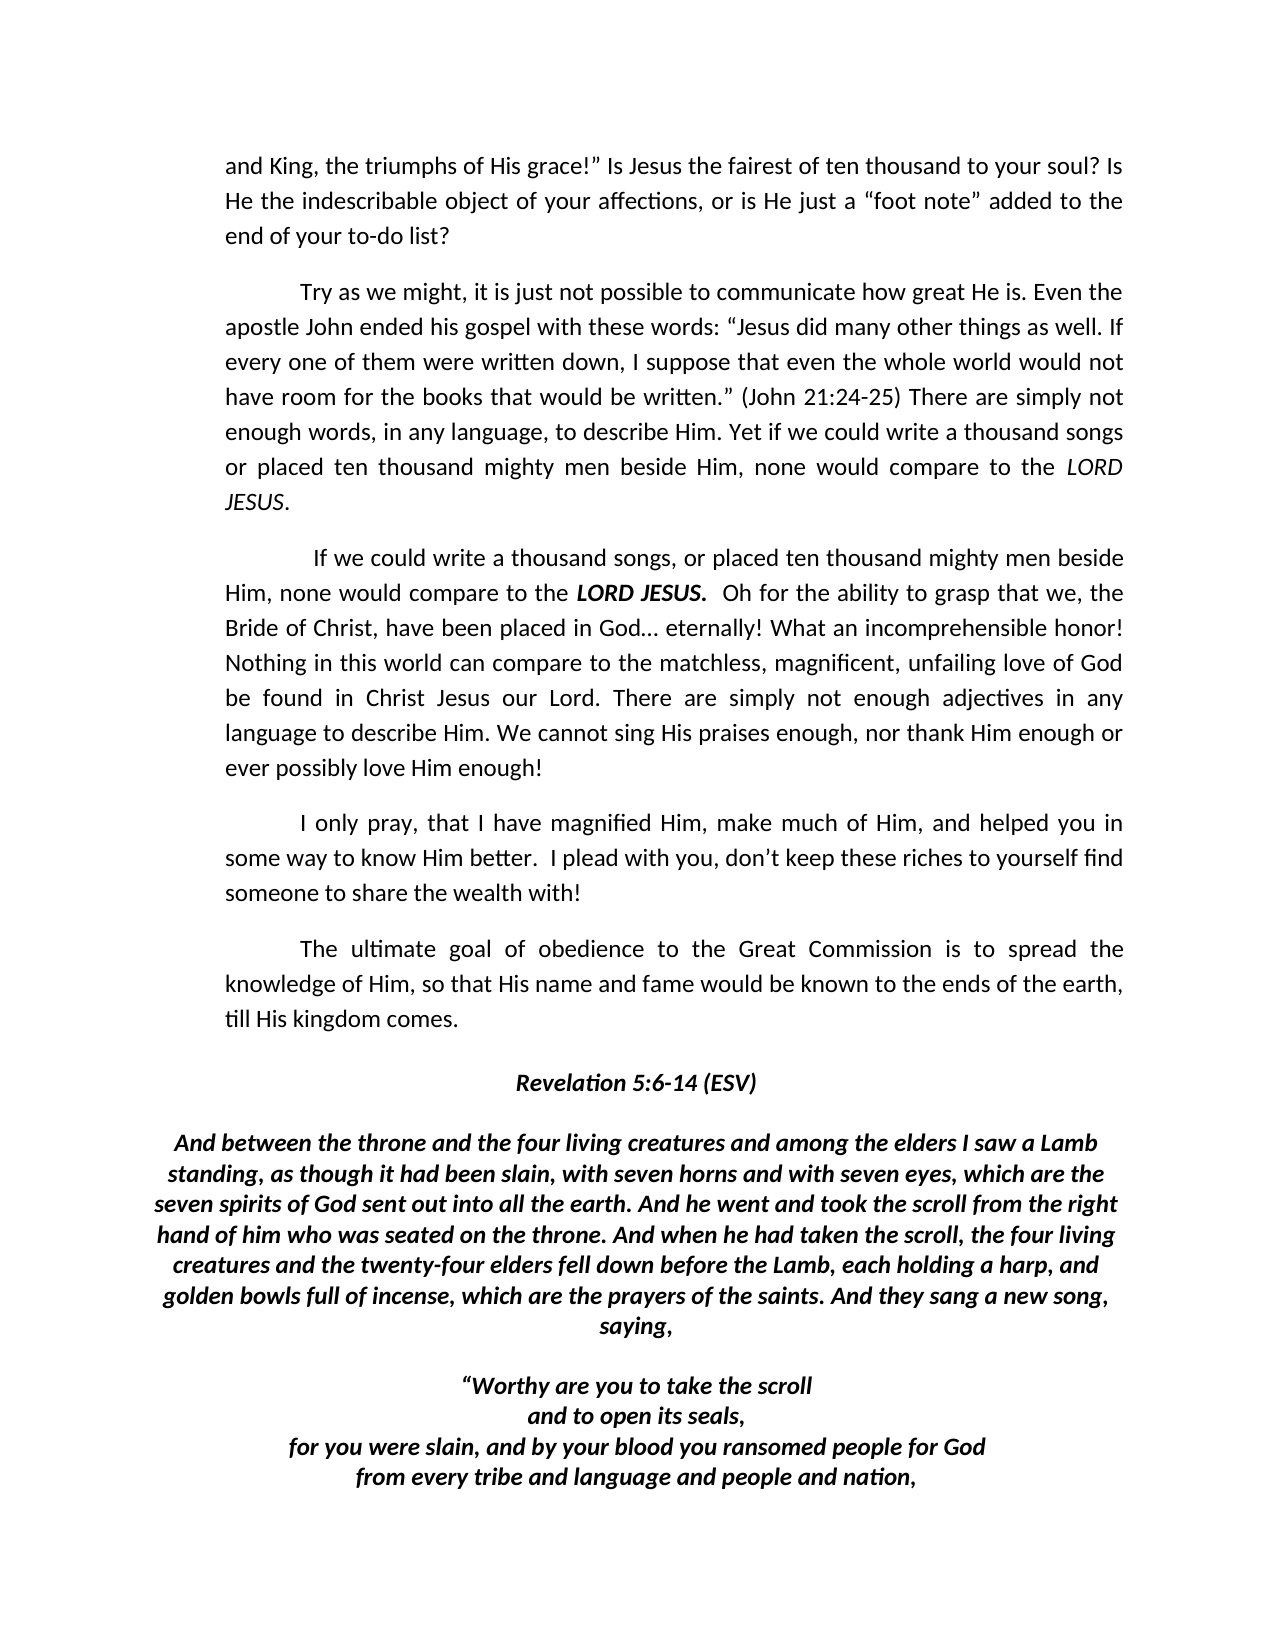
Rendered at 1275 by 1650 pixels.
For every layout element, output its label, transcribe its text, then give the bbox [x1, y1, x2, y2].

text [225, 150, 1125, 251]
text The ultimate goal of obedience to the Great Commission is to spread the knowledge of Him, so that His name and fame would be known to the ends of the earth, till His kingdom comes. [225, 933, 1125, 1034]
text Try as we might, it is just not possible to communicate how great He is. Even the apostle John ended his gospel with these words: “Jesus did many other things as well. If every one of them were written down, I suppose that even the whole world would not have room for the books that would be written.” (John 21:24-25) There are simply not enough words, in any language, to describe Him. Yet if we could write a thousand songs or placed ten thousand mighty men beside Him, none would compare to the LORD JESUS. [225, 276, 1125, 516]
text And between the throne and the four living creatures and among the elders I saw a Lamb standing, as though it had been slain, with seven horns and with seven eyes, which are the seven spirits of God sent out into all the earth. And he went and took the scroll from the right hand of him who was seated on the throne. And when he had taken the scroll, the four living creatures and the twenty-four elders fell down before the Lamb, each holding a harp, and golden bowls full of incense, which are the prayers of the saints. And they sang a new song, saying, [150, 1127, 1125, 1341]
text I only pray, that I have magnified Him, make much of Him, and helped you in some way to know Him better. I plead with you, don’t keep these riches to yourself find someone to share the wealth with! [225, 807, 1125, 908]
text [150, 1370, 1125, 1492]
text If we could write a thousand songs, or placed ten thousand mighty men beside Him, none would compare to the LORD JESUS. Oh for the ability to grasp that we, the Bride of Christ, have been placed in God… eternally! What an incomprehensible honor! Nothing in this world can compare to the matchless, magnificent, unfailing love of God be found in Christ Jesus our Lord. There are simply not enough adjectives in any language to describe Him. We cannot sing His praises enough, nor thank Him enough or ever possibly love Him enough! [225, 542, 1125, 782]
text Revelation 5:6-14 (ESV) [150, 1067, 1125, 1098]
